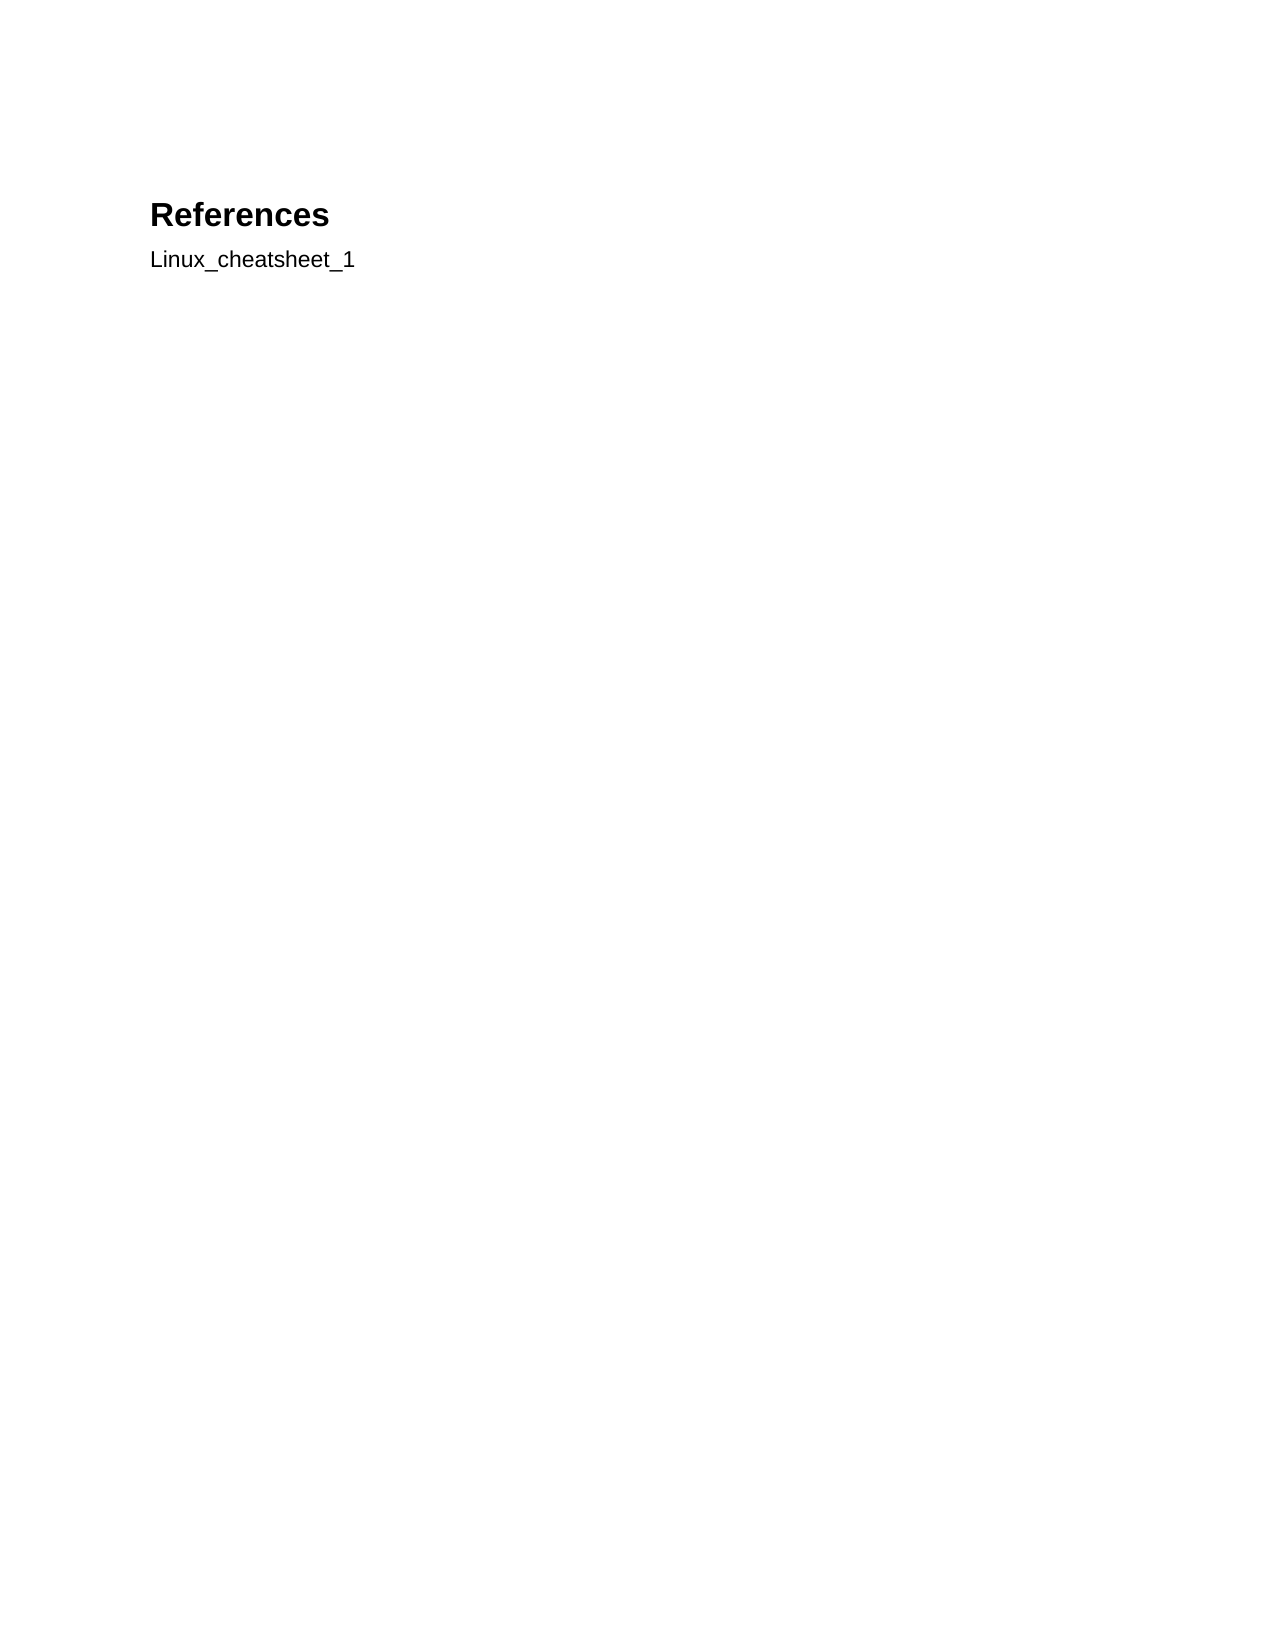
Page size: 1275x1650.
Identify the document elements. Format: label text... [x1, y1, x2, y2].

subtitle References [150, 195, 1125, 233]
text Linux_cheatsheet_1 [150, 246, 1125, 272]
